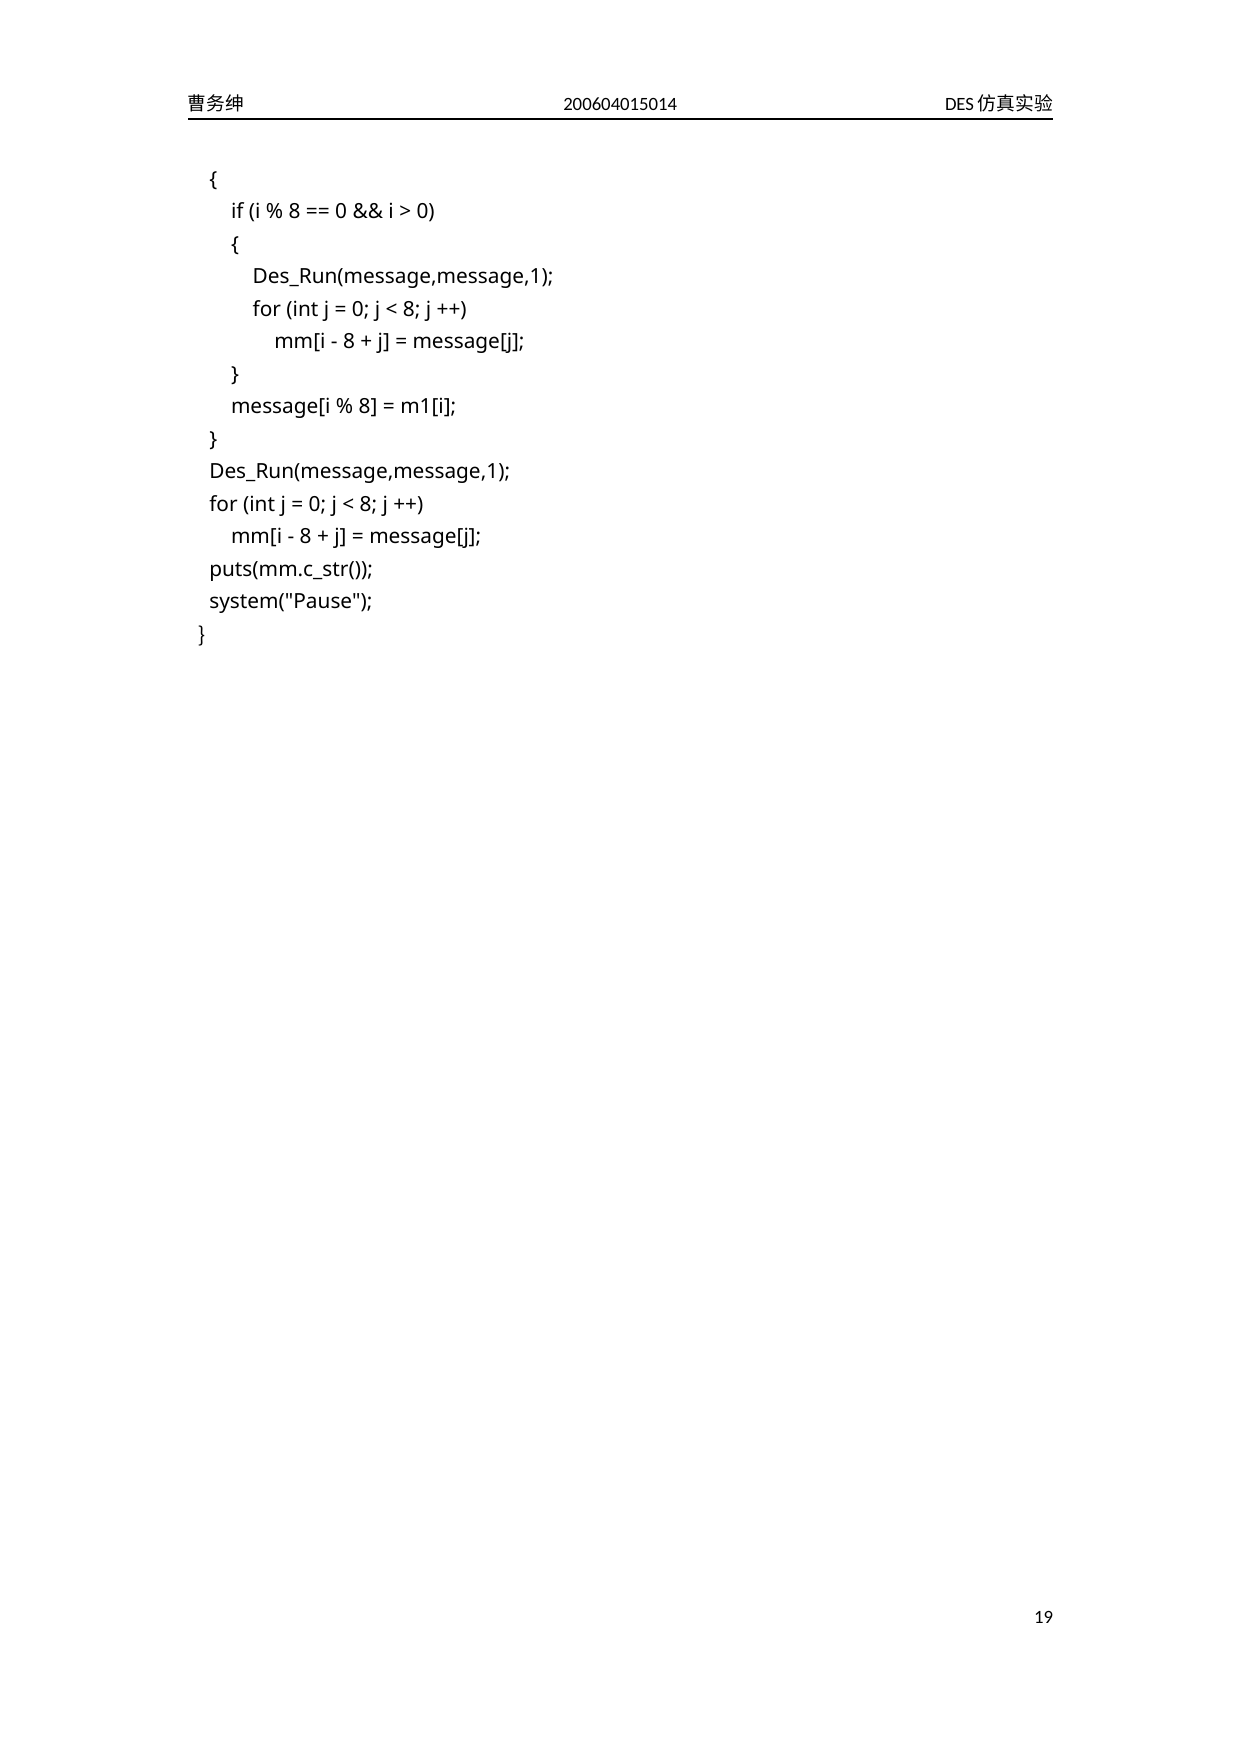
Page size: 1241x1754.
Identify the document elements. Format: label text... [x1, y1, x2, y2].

text mm[i - 8 + j] = message[j]; [187, 519, 1053, 552]
text } [187, 617, 1053, 649]
text if (i % 8 == 0 && i > 0) [187, 194, 1053, 227]
text } [187, 422, 1053, 454]
text for (int j = 0; j < 8; j ++) [187, 292, 1053, 324]
text message[i % 8] = m1[i]; [187, 389, 1053, 422]
text { [187, 227, 1053, 259]
text puts(mm.c_str()); [187, 552, 1053, 584]
text mm[i - 8 + j] = message[j]; [187, 324, 1053, 357]
text for (int j = 0; j < 8; j ++) [187, 487, 1053, 519]
text } [187, 357, 1053, 389]
text system("Pause"); [187, 584, 1053, 617]
text Des_Run(message,message,1); [187, 454, 1053, 487]
text Des_Run(message,message,1); [187, 259, 1053, 292]
text { [187, 162, 1053, 194]
